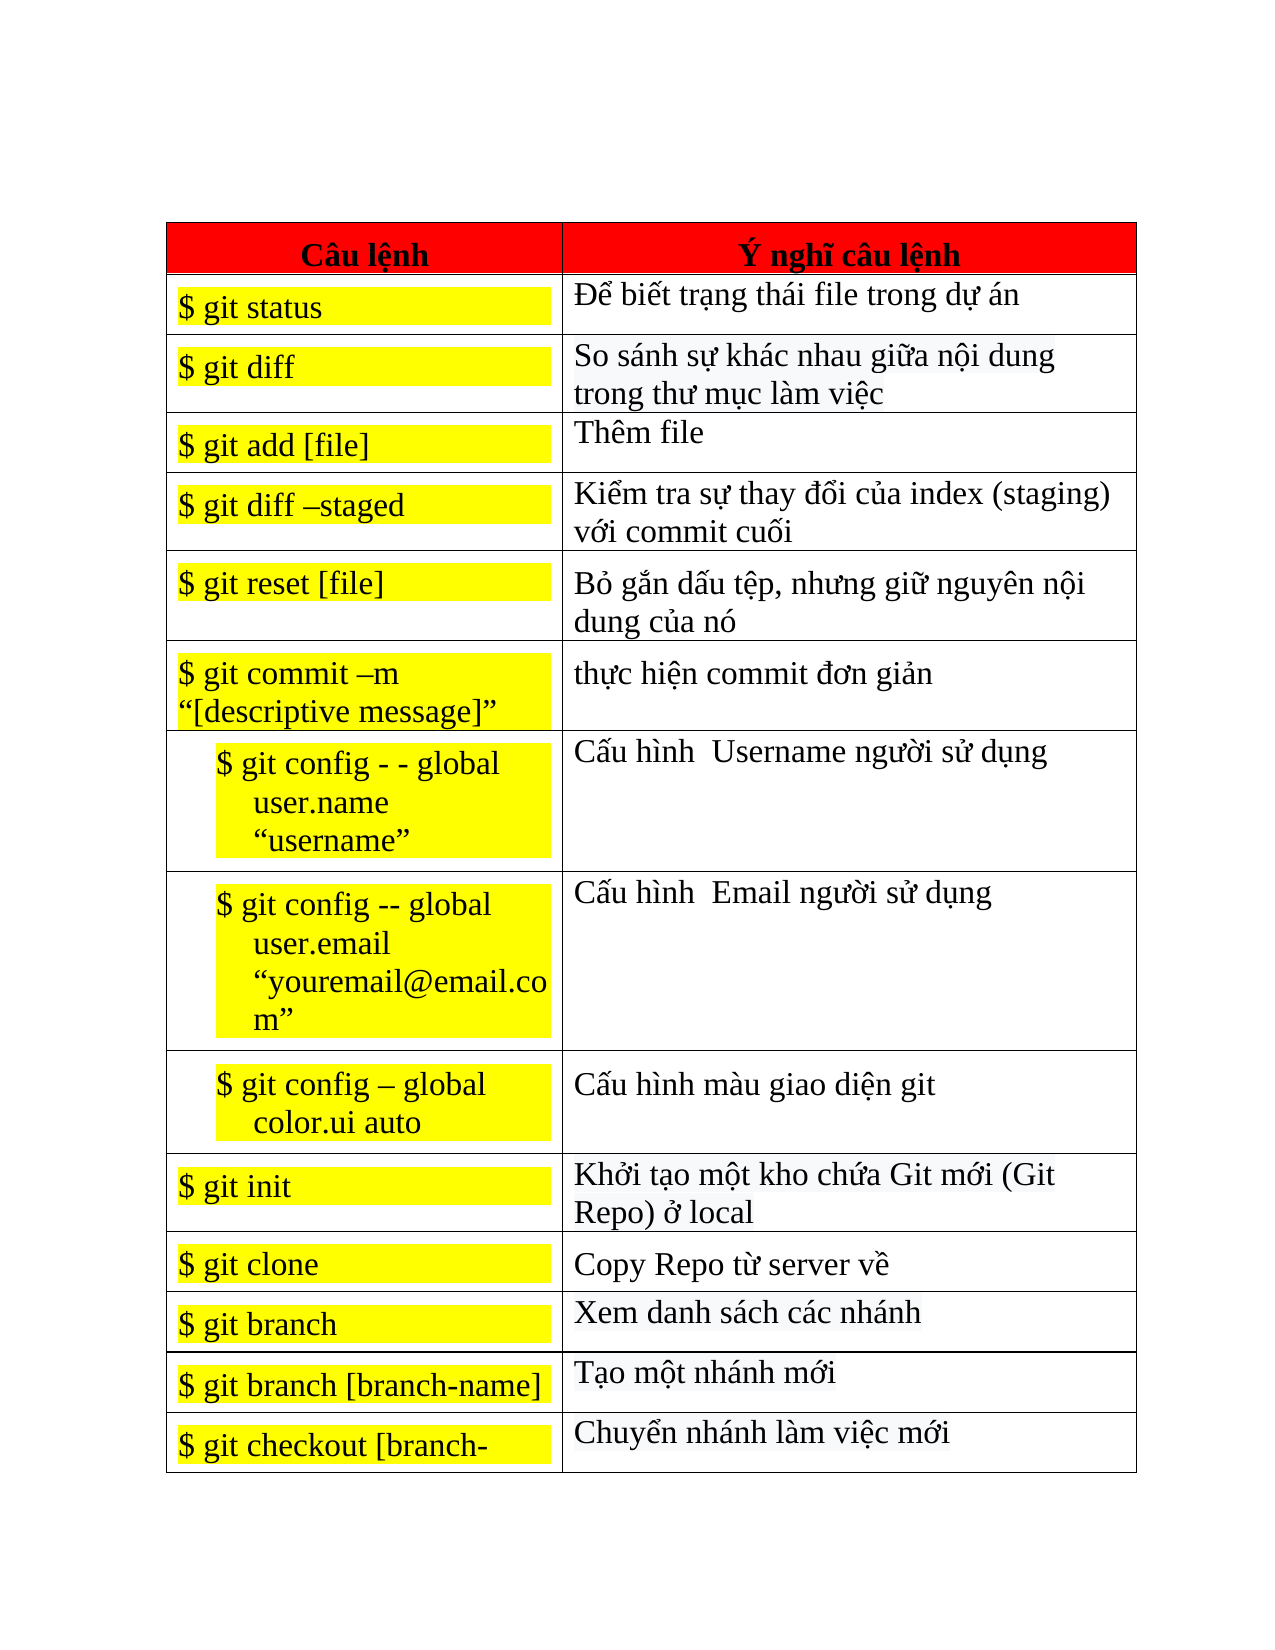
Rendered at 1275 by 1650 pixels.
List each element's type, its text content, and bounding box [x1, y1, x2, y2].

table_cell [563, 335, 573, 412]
table_cell $ git config -- global user.email “youremail@email.com” [167, 872, 562, 1050]
table_cell $ git branch [167, 1292, 562, 1351]
table_cell thực hiện commit đơn giản [563, 641, 1136, 730]
table_cell Cấu hình Username người sử dụng [563, 731, 1136, 871]
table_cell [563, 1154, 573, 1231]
table_cell $ git diff [167, 335, 562, 412]
table_cell $ git config - - global user.name “username” [167, 731, 562, 871]
table_cell Copy Repo từ server về [563, 1232, 1136, 1291]
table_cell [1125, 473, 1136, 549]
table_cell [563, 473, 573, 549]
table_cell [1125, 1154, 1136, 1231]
table_cell Chuyển nhánh làm việc mới [563, 1413, 1136, 1472]
table_cell Tạo một nhánh mới [563, 1353, 1136, 1412]
table_cell $ git status [167, 275, 562, 334]
table_cell $ git diff –staged [167, 473, 562, 549]
table_cell $ git add [file] [167, 413, 562, 472]
table_cell $ git config – global color.ui auto [167, 1051, 562, 1153]
table_cell Bỏ gắn dấu tệp, nhưng giữ nguyên nội dung của nó [563, 551, 1136, 640]
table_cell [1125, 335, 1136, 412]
table_cell $ git branch [branch-name] [167, 1353, 562, 1412]
table_header Ý nghĩ câu lệnh [563, 223, 1136, 273]
table_header Câu lệnh [167, 223, 562, 273]
table_cell Để biết trạng thái file trong dự án [563, 275, 1136, 334]
table_cell $ git reset [file] [167, 551, 562, 640]
table_cell Thêm file [563, 413, 1136, 472]
table_cell $ git clone [167, 1232, 562, 1291]
table_cell Cấu hình màu giao diện git [563, 1051, 1136, 1153]
table_cell Cấu hình Email người sử dụng [563, 872, 1136, 1050]
table_cell Xem danh sách các nhánh [563, 1292, 1136, 1351]
table_cell $ git commit –m “[descriptive message]” [167, 641, 562, 730]
table_cell $ git checkout [branch-name] [167, 1413, 562, 1472]
table_cell $ git init [167, 1154, 562, 1231]
